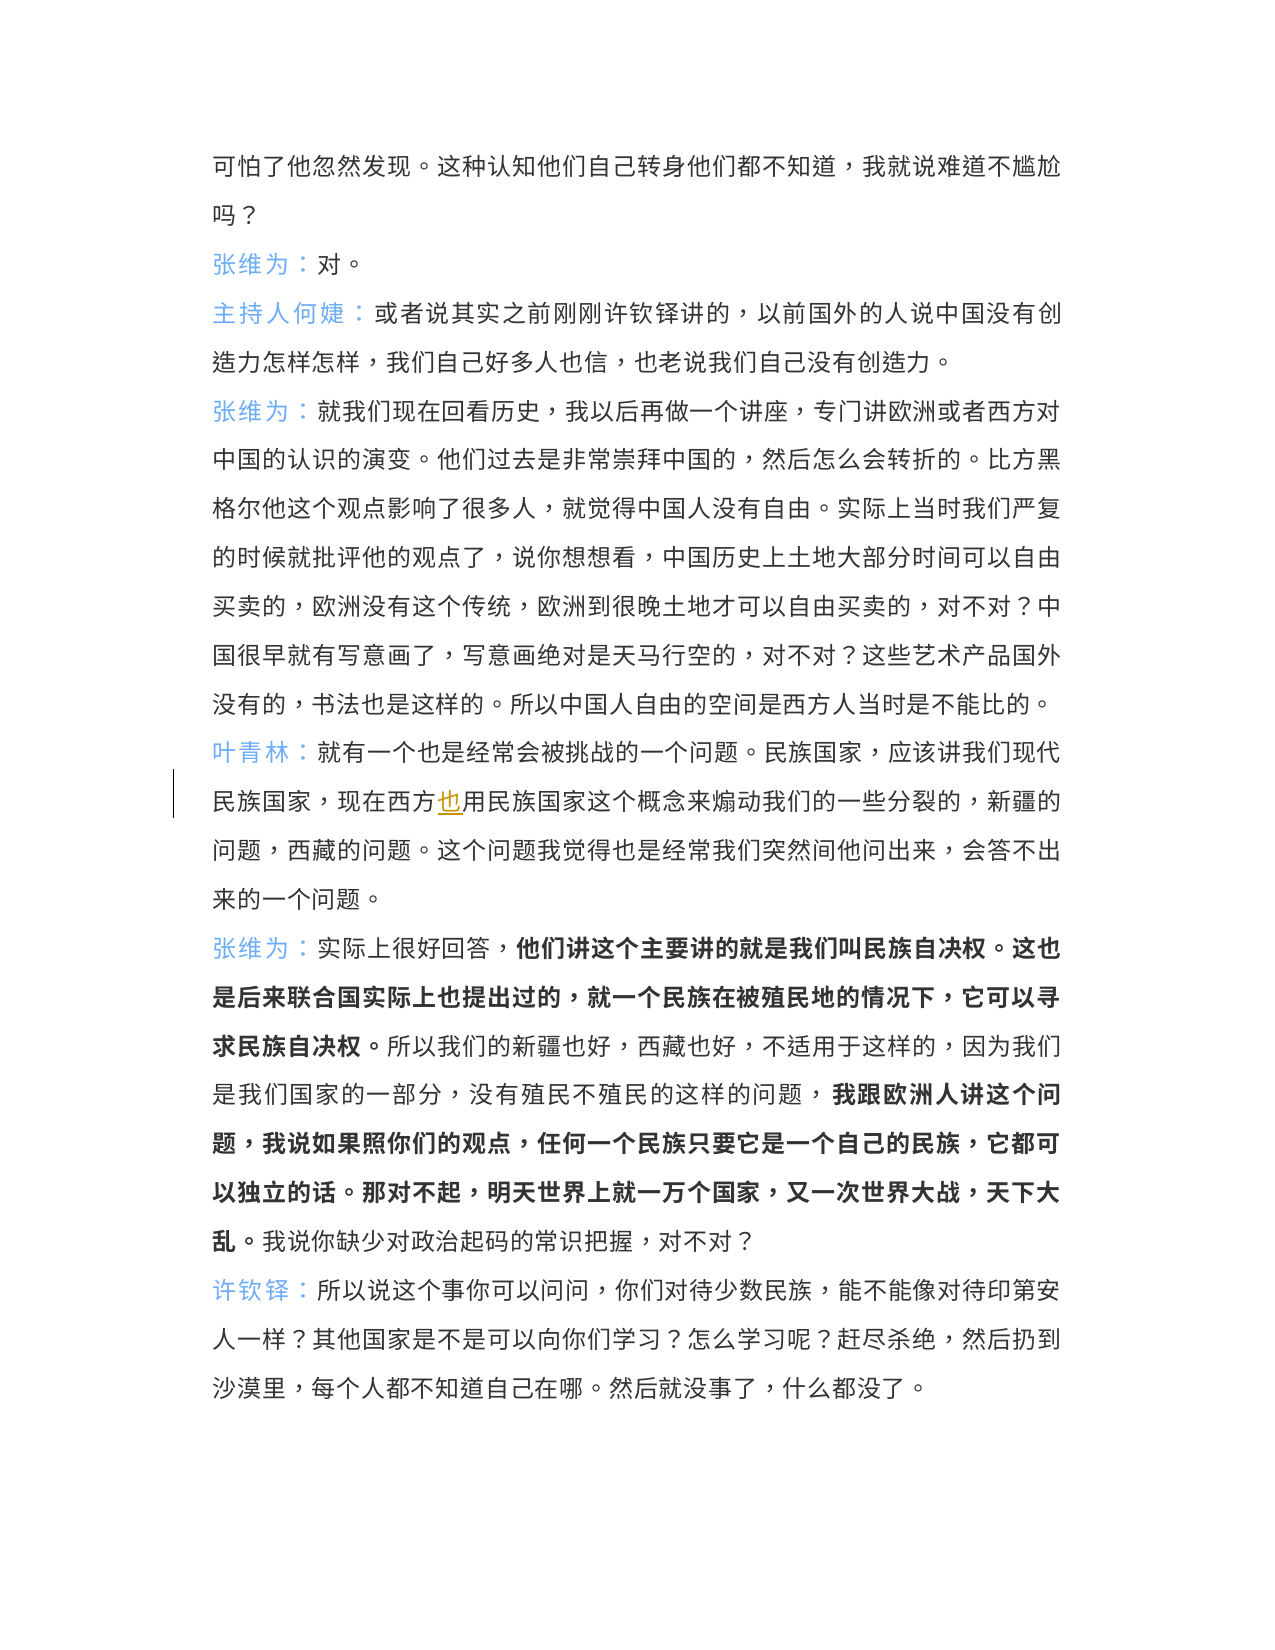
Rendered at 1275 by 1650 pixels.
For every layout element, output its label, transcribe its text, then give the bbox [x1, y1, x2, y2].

text 许钦铎：所以说这个事你可以问问，你们对待少数民族，能不能像对待印第安人一样？其他国家是不是可以向你们学习？怎么学习呢？赶尽杀绝，然后扔到沙漠里，每个人都不知道自己在哪。然后就没事了，什么都没了。 [212, 1274, 1062, 1404]
text 张维为：实际上很好回答，他们讲这个主要讲的就是我们叫民族自决权。这也是后来联合国实际上也提出过的，就一个民族在被殖民地的情况下，它可以寻求民族自决权。所以我们的新疆也好，西藏也好，不适用于这样的，因为我们是我们国家的一部分，没有殖民不殖民的这样的问题，我跟欧洲人讲这个问题，我说如果照你们的观点，任何一个民族只要它是一个自己的民族，它都可以独立的话。那对不起，明天世界上就一万个国家，又一次世界大战，天下大乱。我说你缺少对政治起码的常识把握，对不对？ [212, 932, 1062, 1257]
text 张维为：就我们现在回看历史，我以后再做一个讲座，专门讲欧洲或者西方对中国的认识的演变。他们过去是非常崇拜中国的，然后怎么会转折的。比方黑格尔他这个观点影响了很多人，就觉得中国人没有自由。实际上当时我们严复的时候就批评他的观点了，说你想想看，中国历史上土地大部分时间可以自由买卖的，欧洲没有这个传统，欧洲到很晚土地才可以自由买卖的，对不对？中国很早就有写意画了，写意画绝对是天马行空的，对不对？这些艺术产品国外没有的，书法也是这样的。所以中国人自由的空间是西方人当时是不能比的。 [212, 394, 1062, 720]
text 叶青林：就有一个也是经常会被挑战的一个问题。民族国家，应该讲我们现代民族国家，现在西方用民族国家这个概念来煽动我们的一些分裂的，新疆的问题，西藏的问题。这个问题我觉得也是经常我们突然间他问出来，会答不出来的一个问题。 [212, 736, 1062, 915]
text 张维为：对。 [212, 248, 1062, 280]
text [212, 150, 1062, 231]
text 主持人何婕：或者说其实之前刚刚许钦铎讲的，以前国外的人说中国没有创造力怎样怎样，我们自己好多人也信，也老说我们自己没有创造力。 [212, 297, 1062, 378]
